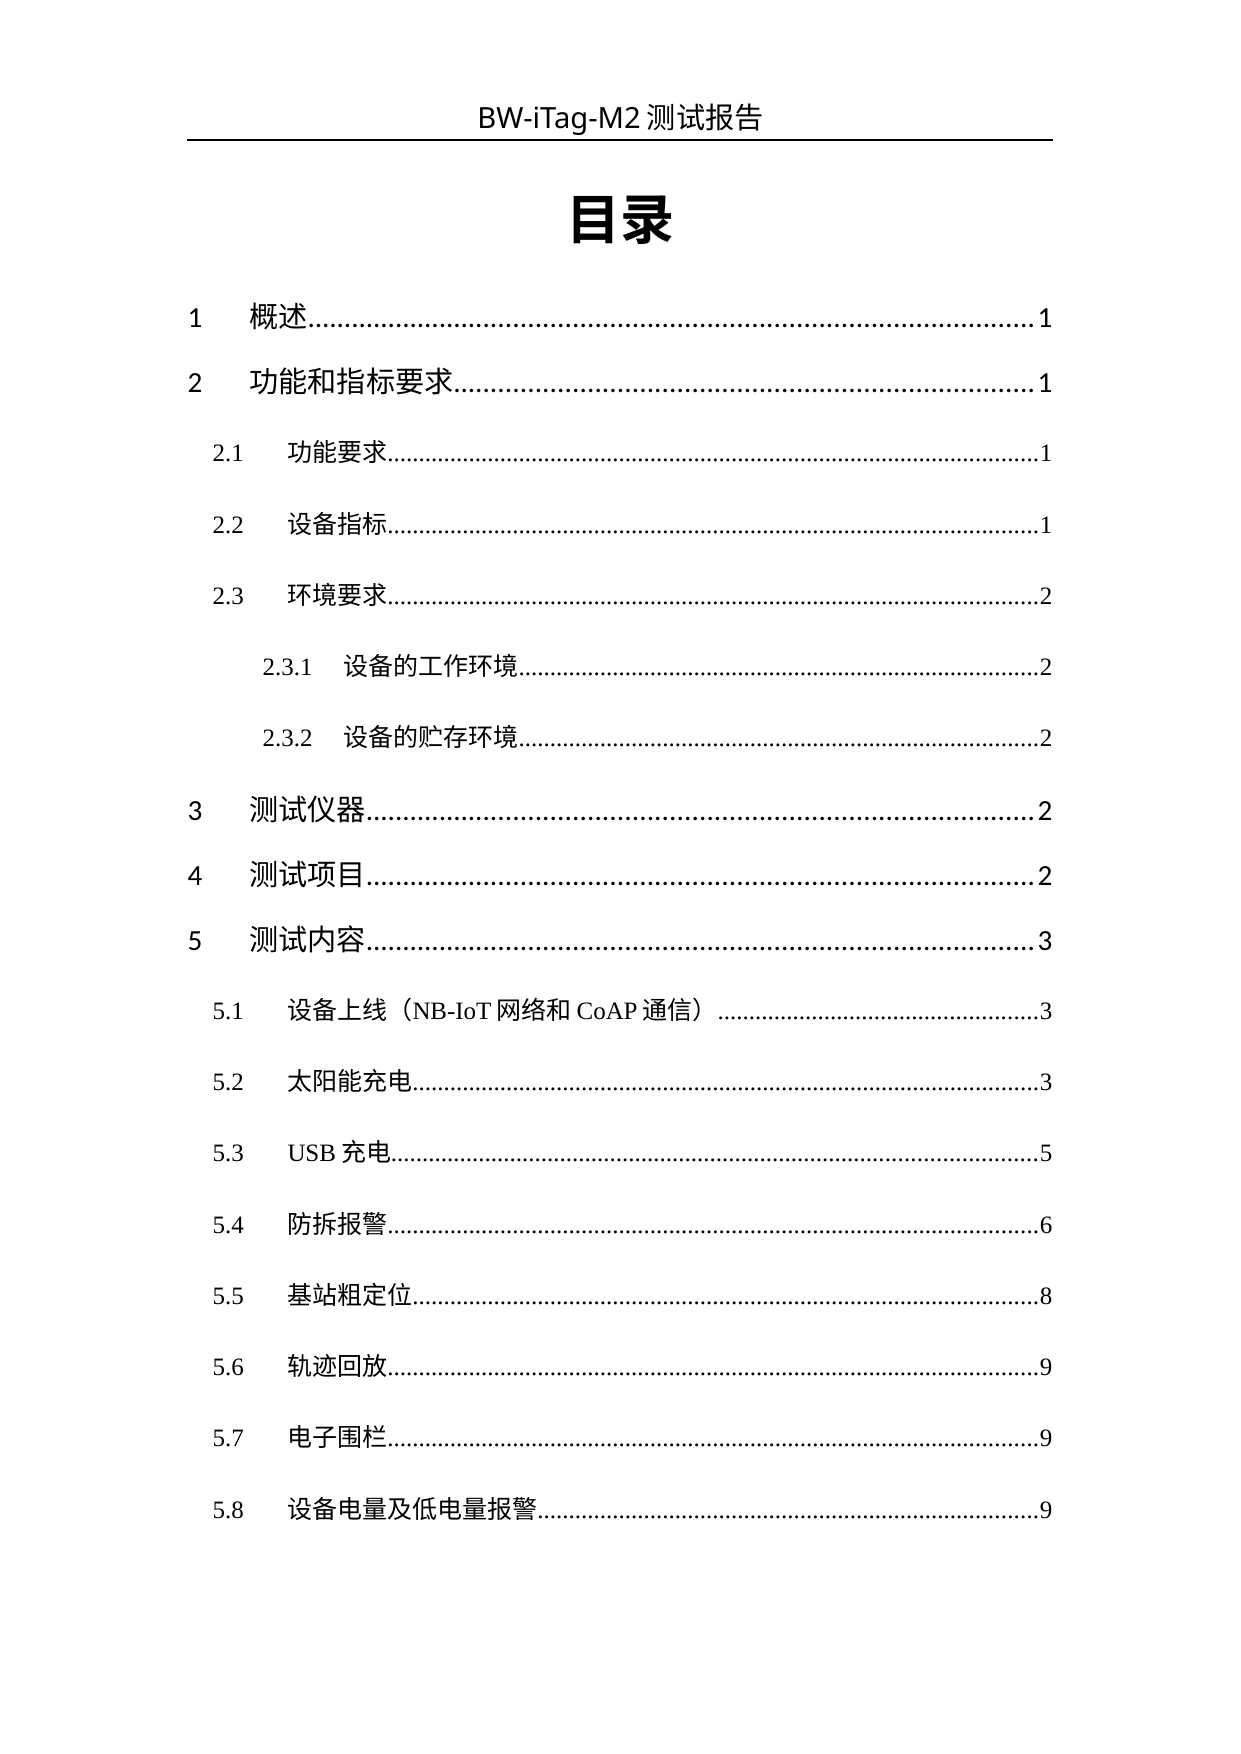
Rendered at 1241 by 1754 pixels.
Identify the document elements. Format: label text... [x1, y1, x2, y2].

text 5.5 基站粗定位 8 [212, 1261, 1053, 1326]
text 2 功能和指标要求 1 [187, 347, 1053, 412]
text 5.2 太阳能充电 3 [212, 1047, 1053, 1112]
text 4 测试项目 2 [187, 840, 1053, 905]
text 5.1 设备上线（NB-IoT网络和CoAP通信） 3 [212, 976, 1053, 1041]
text 1 概述 1 [187, 282, 1053, 347]
text 5.8 设备电量及低电量报警 9 [212, 1475, 1053, 1540]
text 5.7 电子围栏 9 [212, 1403, 1053, 1468]
text 2.3.2 设备的贮存环境 2 [262, 703, 1053, 768]
text 5 测试内容 3 [187, 905, 1053, 970]
text 2.3 环境要求 2 [212, 561, 1053, 626]
text 2.3.1 设备的工作环境 2 [262, 632, 1053, 697]
subtitle 目录 [187, 167, 1053, 264]
text 3 测试仪器 2 [187, 775, 1053, 840]
text 5.6 轨迹回放 9 [212, 1332, 1053, 1397]
text 5.4 防拆报警 6 [212, 1190, 1053, 1255]
text 2.2 设备指标 1 [212, 490, 1053, 555]
text 5.3 USB充电 5 [212, 1118, 1053, 1183]
text 2.1 功能要求 1 [212, 418, 1053, 483]
